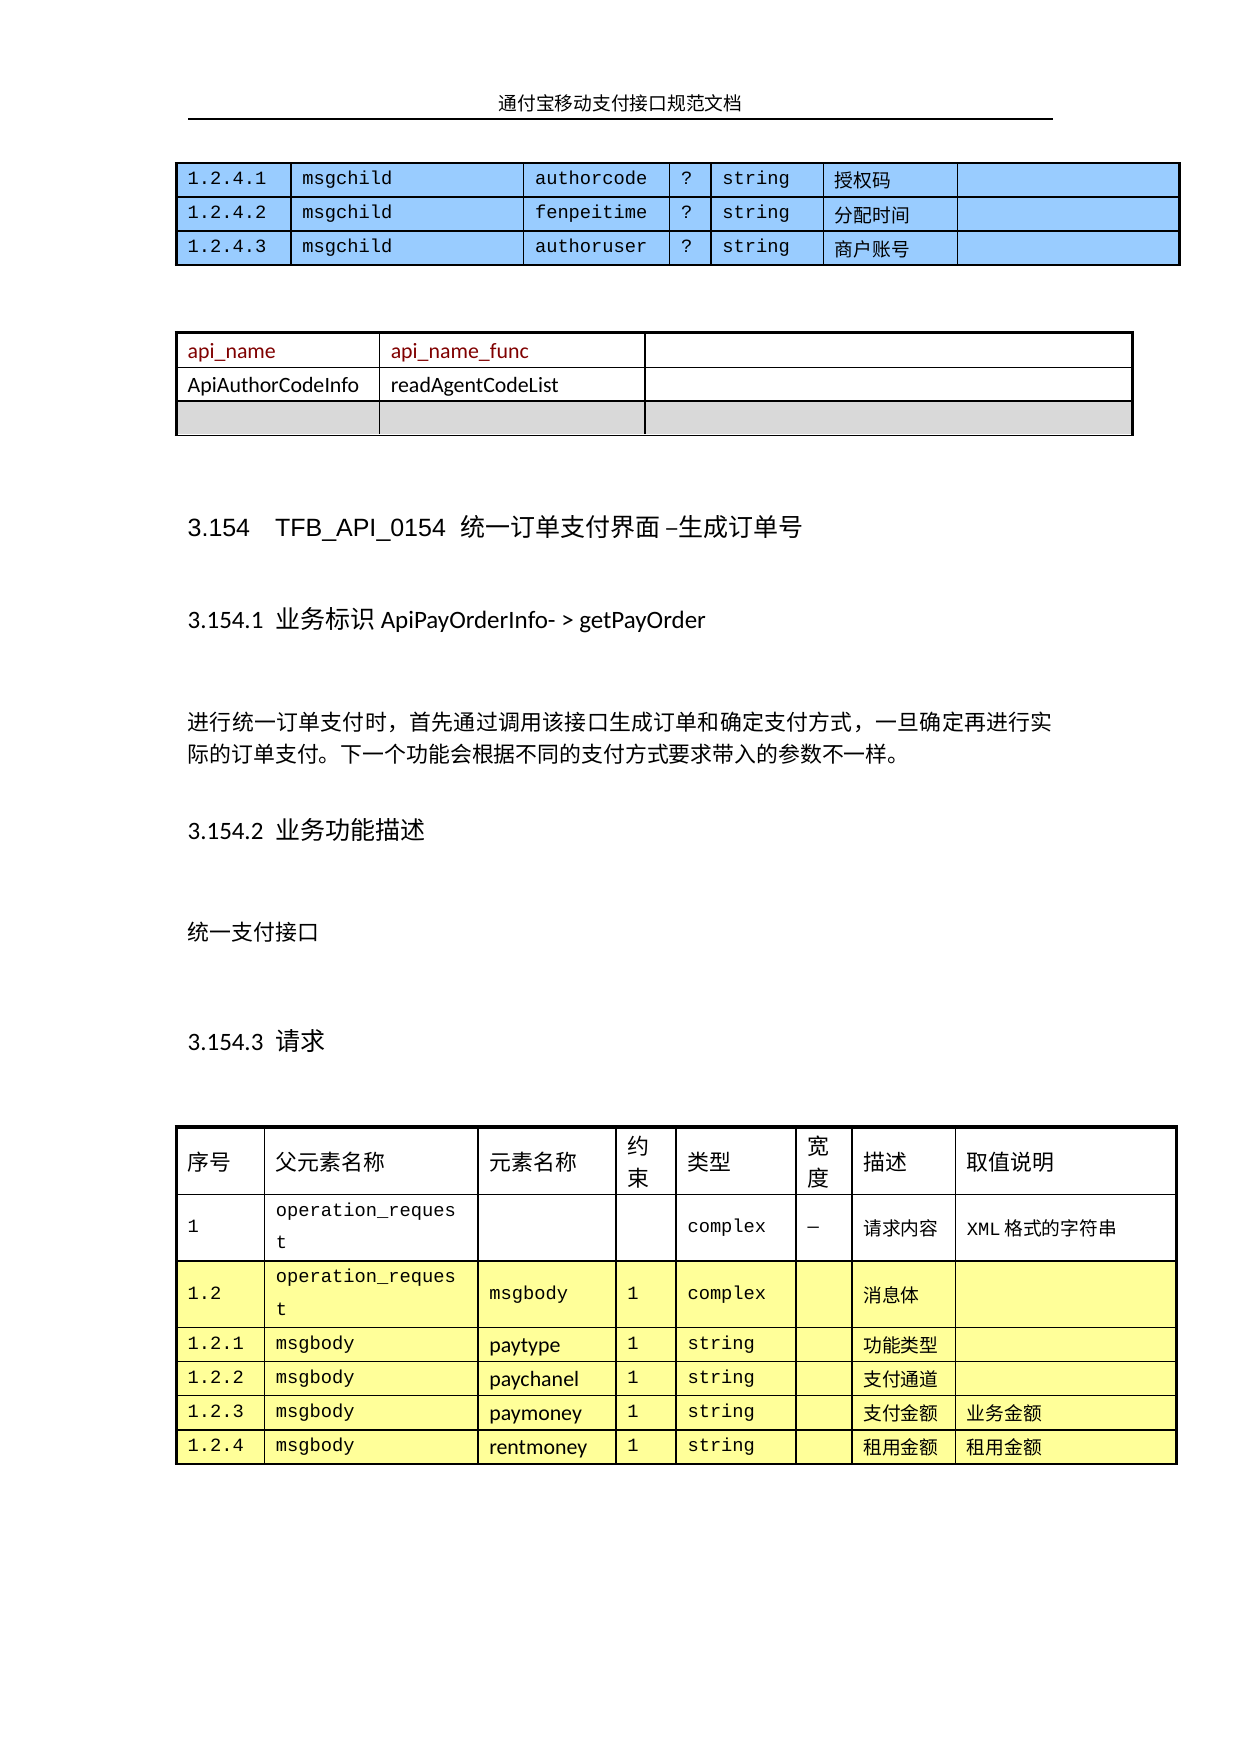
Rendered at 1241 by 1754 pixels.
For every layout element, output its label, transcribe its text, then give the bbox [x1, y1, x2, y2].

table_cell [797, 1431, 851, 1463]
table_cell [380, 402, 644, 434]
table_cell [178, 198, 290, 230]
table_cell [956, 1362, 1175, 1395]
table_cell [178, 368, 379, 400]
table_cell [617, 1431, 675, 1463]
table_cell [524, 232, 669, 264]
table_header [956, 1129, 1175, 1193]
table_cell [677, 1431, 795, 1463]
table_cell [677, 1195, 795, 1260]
subtitle 业务功能描述 [187, 796, 1053, 861]
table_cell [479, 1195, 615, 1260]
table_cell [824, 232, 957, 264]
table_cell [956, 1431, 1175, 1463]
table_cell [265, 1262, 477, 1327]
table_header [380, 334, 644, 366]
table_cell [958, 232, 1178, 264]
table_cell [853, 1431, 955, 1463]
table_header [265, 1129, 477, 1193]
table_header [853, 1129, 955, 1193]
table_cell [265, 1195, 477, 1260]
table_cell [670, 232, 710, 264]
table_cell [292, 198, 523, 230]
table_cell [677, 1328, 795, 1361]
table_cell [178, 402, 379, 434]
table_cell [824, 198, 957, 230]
subtitle 请求 [187, 1007, 1053, 1072]
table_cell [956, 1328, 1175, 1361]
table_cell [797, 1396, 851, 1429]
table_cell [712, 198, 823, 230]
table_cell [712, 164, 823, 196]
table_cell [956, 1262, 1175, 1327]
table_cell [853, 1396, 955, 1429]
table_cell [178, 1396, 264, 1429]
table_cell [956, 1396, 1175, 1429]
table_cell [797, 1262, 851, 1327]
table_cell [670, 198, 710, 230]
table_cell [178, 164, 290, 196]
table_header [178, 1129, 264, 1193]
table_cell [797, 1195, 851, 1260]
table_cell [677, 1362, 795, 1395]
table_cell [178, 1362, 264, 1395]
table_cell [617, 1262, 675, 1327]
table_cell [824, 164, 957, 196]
subtitle 业务标识 ApiPayOrderInfo- > getPayOrder [187, 586, 1053, 651]
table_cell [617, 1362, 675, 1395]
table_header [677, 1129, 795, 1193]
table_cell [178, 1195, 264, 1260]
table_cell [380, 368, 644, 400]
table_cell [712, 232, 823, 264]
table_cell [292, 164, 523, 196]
text 进行统一订单支付时，首先通过调用该接口生成订单和确定支付方式，一旦确定再进行实际的订单支付。下一个功能会根据不同的支付方式要求带入的参数不一样。 [187, 704, 1053, 769]
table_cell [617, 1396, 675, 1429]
text 统一支付接口 [187, 915, 1053, 947]
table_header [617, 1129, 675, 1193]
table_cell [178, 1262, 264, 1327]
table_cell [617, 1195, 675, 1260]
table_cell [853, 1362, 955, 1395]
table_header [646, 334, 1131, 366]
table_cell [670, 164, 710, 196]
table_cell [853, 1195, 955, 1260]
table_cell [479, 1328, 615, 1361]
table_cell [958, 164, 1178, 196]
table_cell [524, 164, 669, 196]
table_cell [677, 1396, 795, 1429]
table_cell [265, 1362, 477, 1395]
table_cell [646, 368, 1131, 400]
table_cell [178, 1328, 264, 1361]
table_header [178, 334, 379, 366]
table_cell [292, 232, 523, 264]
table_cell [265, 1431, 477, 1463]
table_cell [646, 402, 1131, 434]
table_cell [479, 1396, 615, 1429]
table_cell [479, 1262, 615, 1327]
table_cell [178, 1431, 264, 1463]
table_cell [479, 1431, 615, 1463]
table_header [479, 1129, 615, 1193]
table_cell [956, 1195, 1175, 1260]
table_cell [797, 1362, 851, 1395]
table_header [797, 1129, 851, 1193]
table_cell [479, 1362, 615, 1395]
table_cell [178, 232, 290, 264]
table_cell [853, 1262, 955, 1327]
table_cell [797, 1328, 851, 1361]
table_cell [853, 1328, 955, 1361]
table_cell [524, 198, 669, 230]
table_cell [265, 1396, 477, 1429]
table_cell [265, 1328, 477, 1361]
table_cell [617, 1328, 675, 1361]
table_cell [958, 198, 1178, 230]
subtitle TFB_API_0154 统一订单支付界面 –生成订单号 [187, 493, 1053, 558]
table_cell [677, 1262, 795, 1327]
